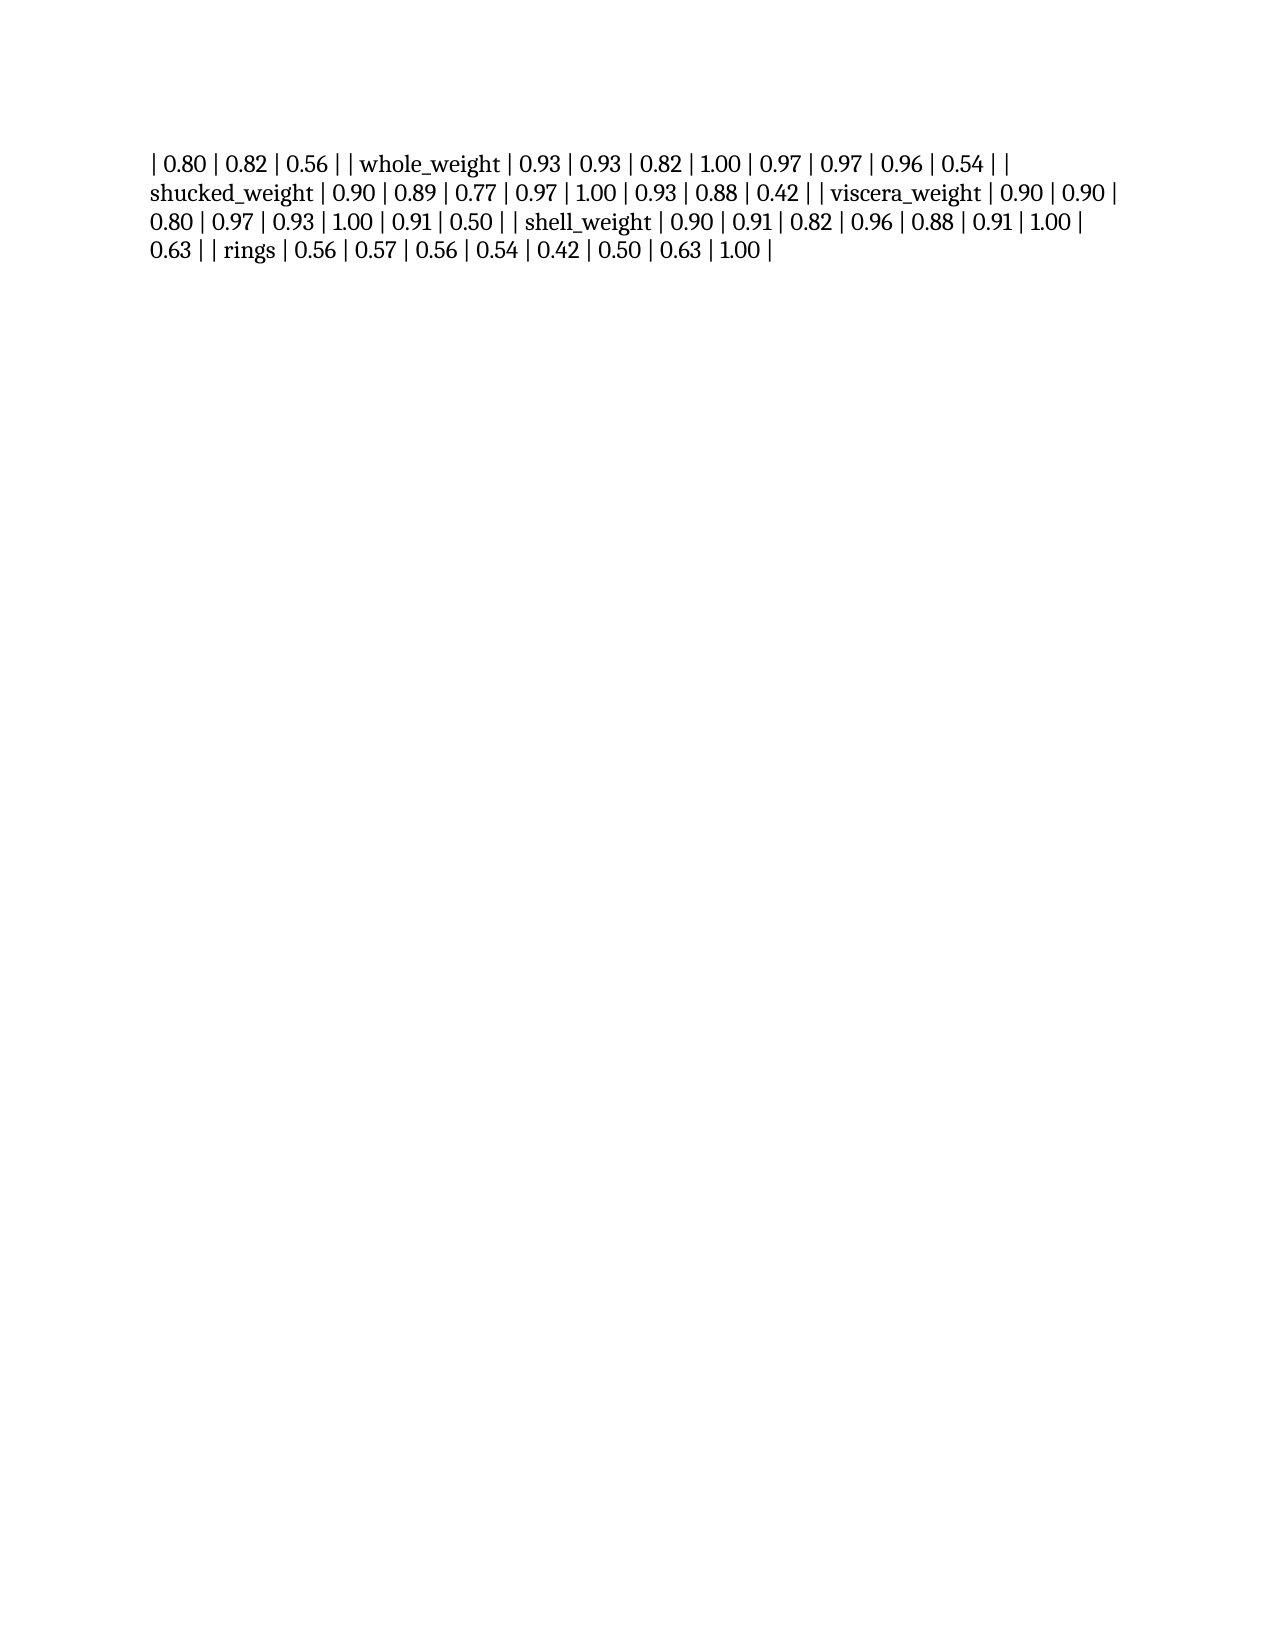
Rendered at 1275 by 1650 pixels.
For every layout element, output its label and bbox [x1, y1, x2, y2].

text [150, 150, 1125, 265]
